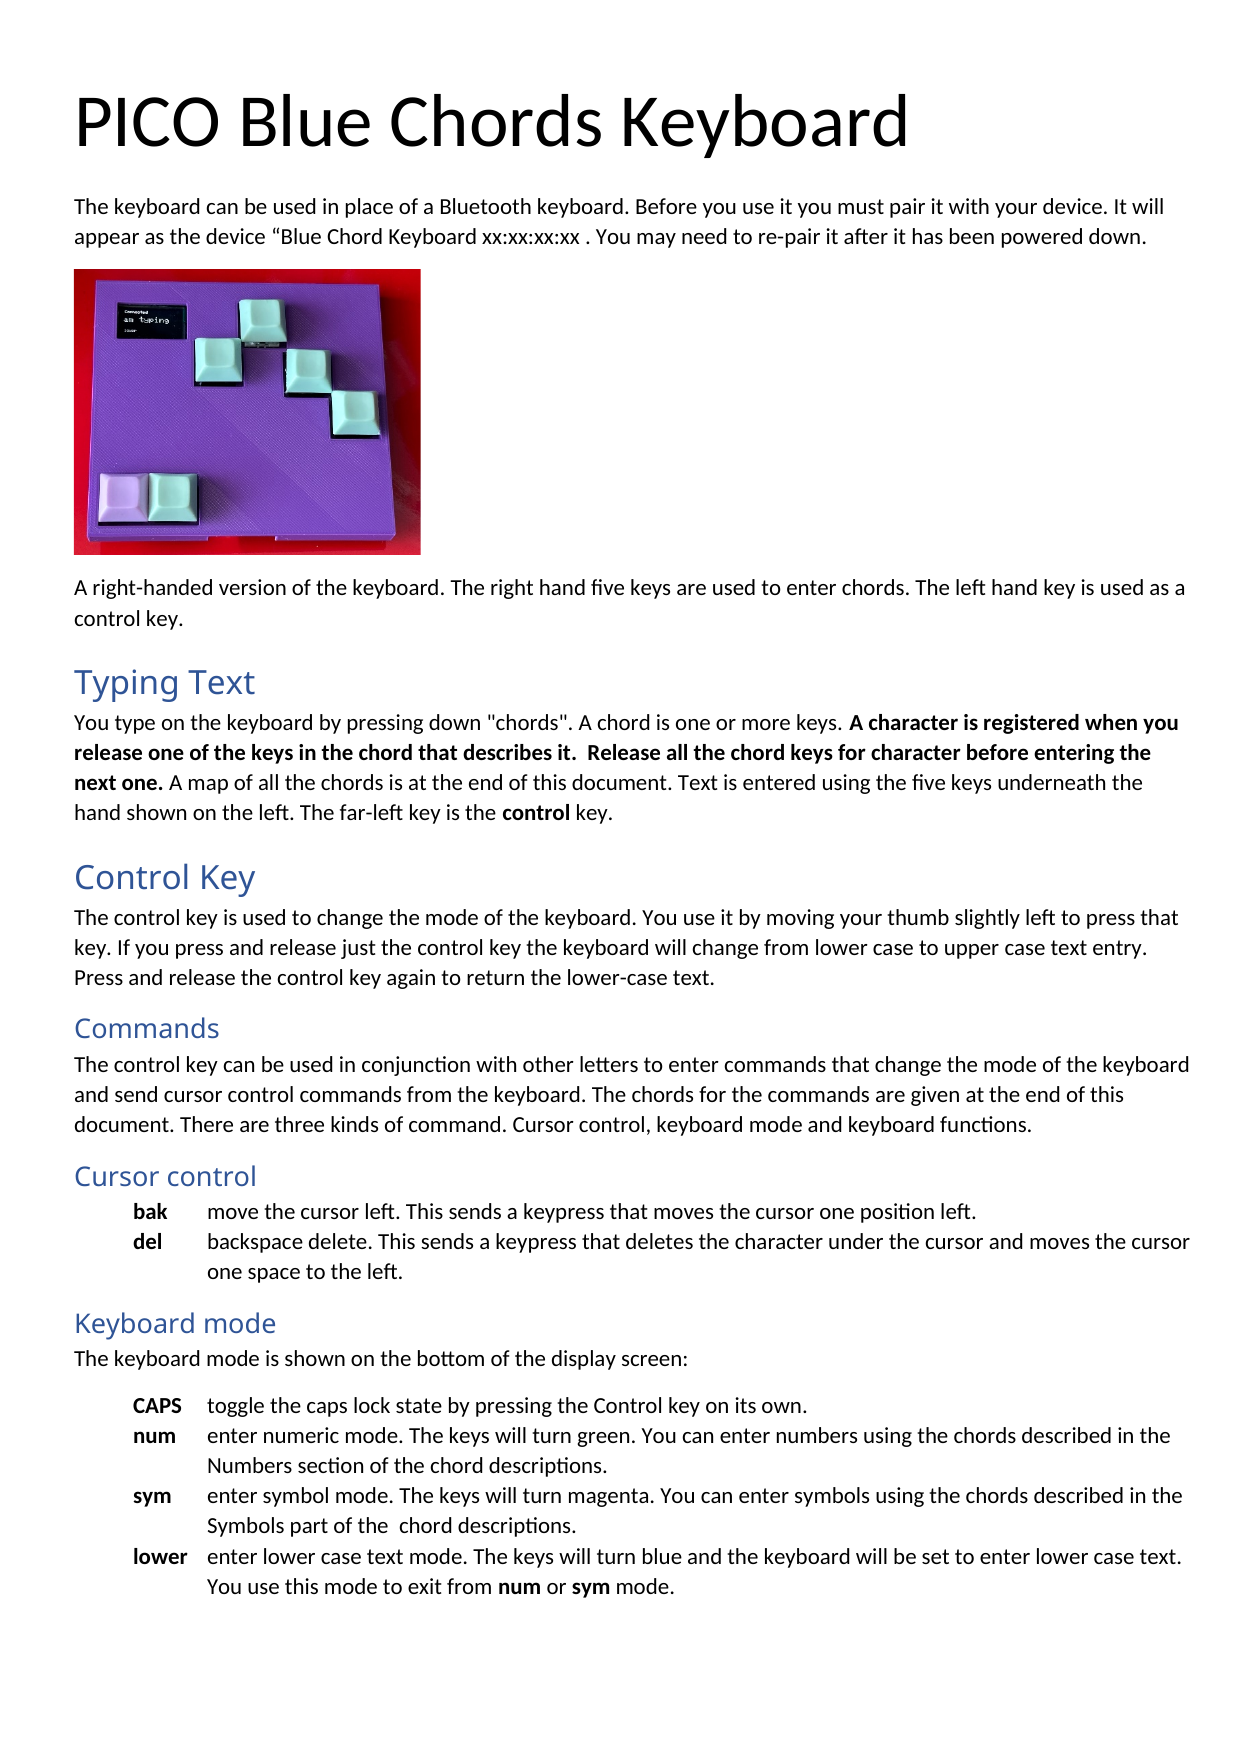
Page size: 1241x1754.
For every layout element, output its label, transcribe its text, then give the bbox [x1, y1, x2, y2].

text del backspace delete. This sends a keypress that deletes the character under the cursor and moves the cursor one space to the left. [133, 1227, 1196, 1285]
text The keyboard can be used in place of a Bluetooth keyboard. Before you use it you must pair it with your device. It will appear as the device “Blue Chord Keyboard xx:xx:xx:xx . You may need to re-pair it after it has been powered down. [74, 192, 1196, 250]
text A right-handed version of the keyboard. The right hand five keys are used to enter chords. The left hand key is used as a control key. [74, 573, 1196, 632]
text The keyboard mode is shown on the bottom of the display screen: [74, 1344, 1196, 1372]
text sym enter symbol mode. The keys will turn magenta. You can enter symbols using the chords described in the Symbols part of the chord descriptions. [133, 1481, 1196, 1539]
subtitle Typing Text [74, 659, 1196, 704]
subtitle Commands [74, 1010, 1196, 1047]
text num enter numeric mode. The keys will turn green. You can enter numbers using the chords described in the Numbers section of the chord descriptions. [133, 1421, 1196, 1479]
text The control key can be used in conjunction with other letters to enter commands that change the mode of the keyboard and send cursor control commands from the keyboard. The chords for the commands are given at the end of this document. There are three kinds of command. Cursor control, keyboard mode and keyboard functions. [74, 1050, 1196, 1138]
text CAPS toggle the caps lock state by pressing the Control key on its own. [133, 1391, 1196, 1419]
subtitle Cursor control [74, 1157, 1196, 1194]
text bak move the cursor left. This sends a keypress that moves the cursor one position left. [133, 1197, 1196, 1225]
picture [73, 269, 421, 555]
subtitle Control Key [74, 854, 1196, 899]
text The control key is used to change the mode of the keyboard. You use it by moving your thumb slightly left to press that key. If you press and release just the control key the keyboard will change from lower case to upper case text entry. Press and release the control key again to return the lower-case text. [74, 903, 1196, 991]
subtitle Keyboard mode [74, 1304, 1196, 1341]
text You type on the keyboard by pressing down "chords". A chord is one or more keys. A character is registered when you release one of the keys in the chord that describes it. Release all the chord keys for character before entering the next one. A map of all the chords is at the end of this document. Text is entered using the five keys underneath the hand shown on the left. The far-left key is the control key. [74, 708, 1196, 826]
text lower enter lower case text mode. The keys will turn blue and the keyboard will be set to enter lower case text. You use this mode to exit from num or sym mode. [133, 1542, 1196, 1600]
